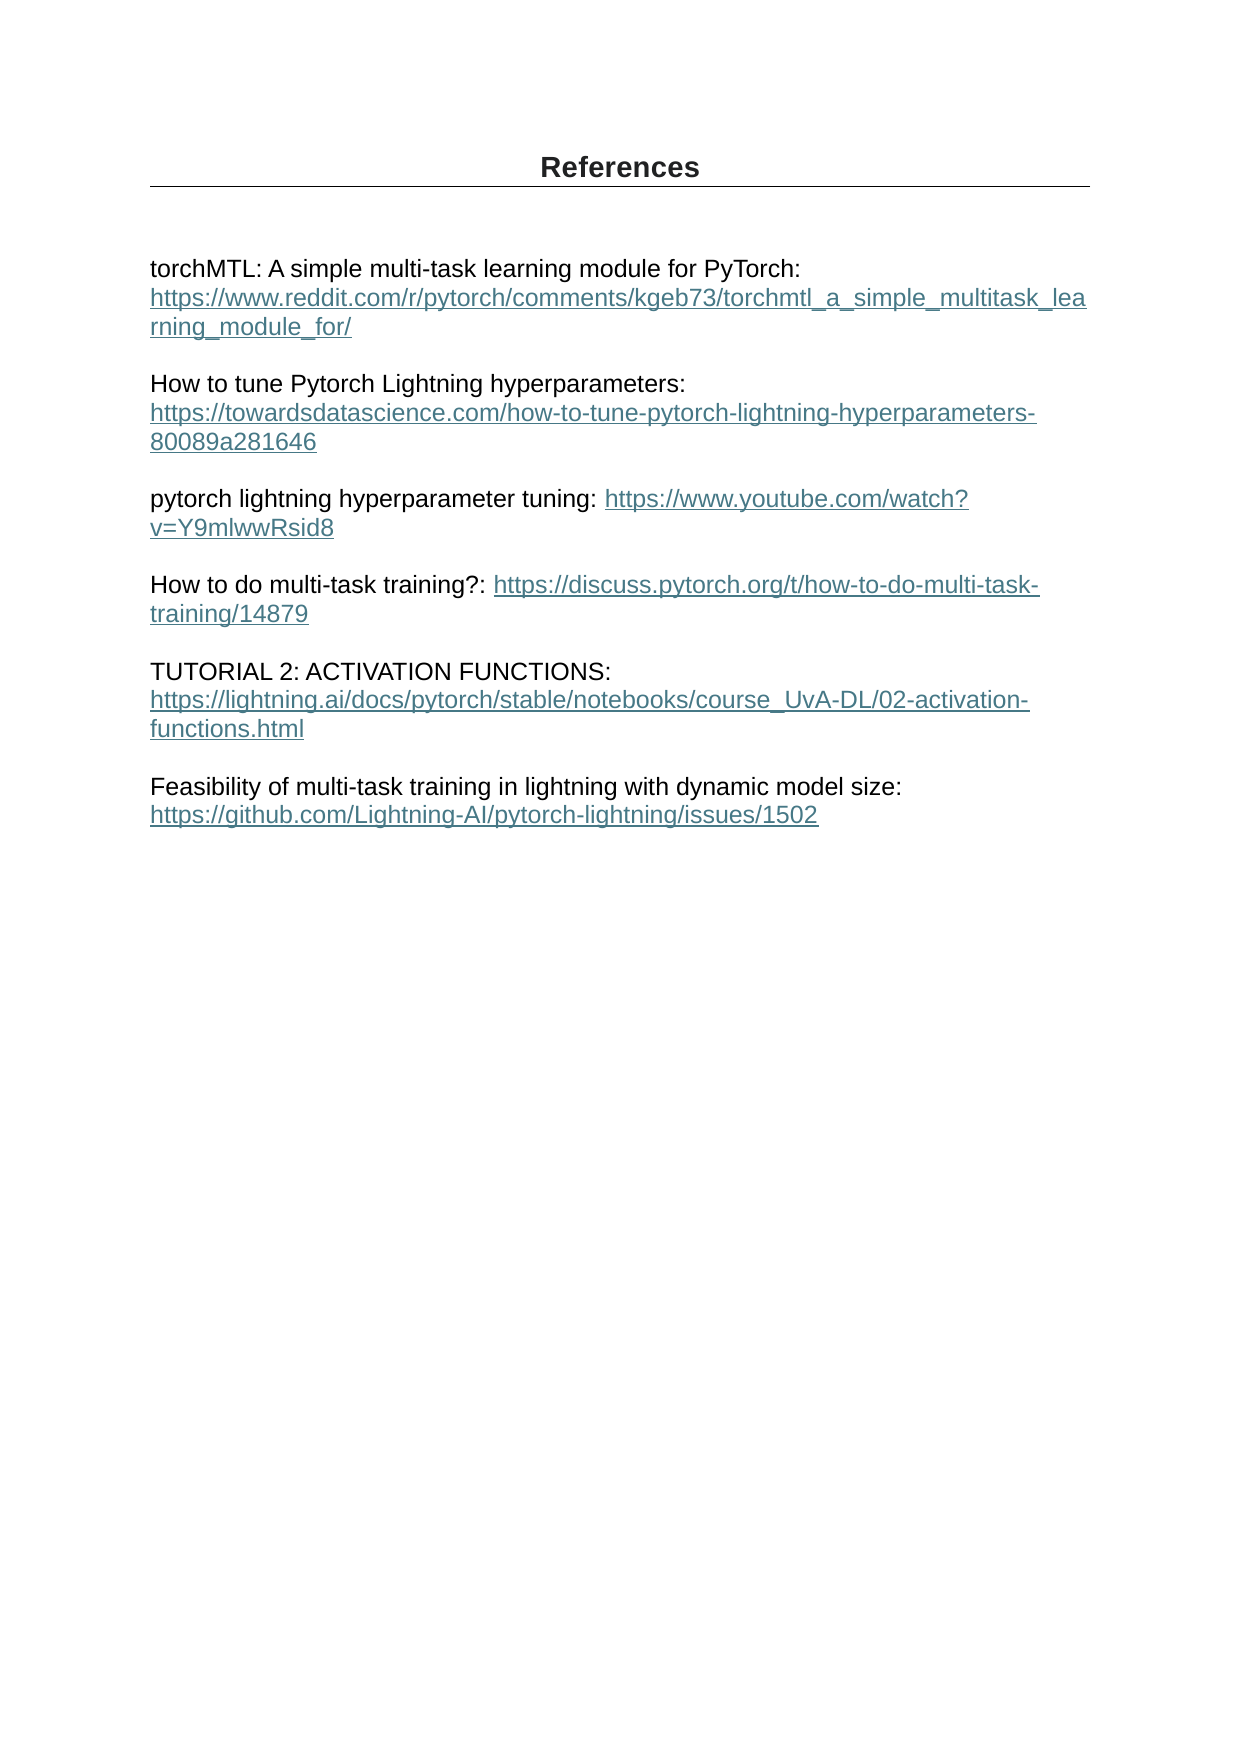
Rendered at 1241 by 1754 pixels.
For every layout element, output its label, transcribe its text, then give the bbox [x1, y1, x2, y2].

text pytorch lightning hyperparameter tuning: https://www.youtube.com/watch?v=Y9mlwwRsid8 [150, 484, 1090, 542]
text References [150, 150, 1090, 186]
text How to tune Pytorch Lightning hyperparameters: https://towardsdatascience.com/how-to-tune-pytorch-lightning-hyperparameters-80089a281646 [150, 369, 1090, 456]
text Feasibility of multi-task training in lightning with dynamic model size: https://github.com/Lightning-AI/pytorch-lightning/issues/1502 [150, 772, 1090, 829]
text TUTORIAL 2: ACTIVATION FUNCTIONS: https://lightning.ai/docs/pytorch/stable/notebooks/course_UvA-DL/02-activation-functions.html [150, 657, 1090, 743]
text torchMTL: A simple multi-task learning module for PyTorch: https://www.reddit.com/r/pytorch/comments/kgeb73/torchmtl_a_simple_multitask_learning_module_for/ [150, 254, 1090, 341]
text How to do multi-task training?: https://discuss.pytorch.org/t/how-to-do-multi-task-training/14879 [150, 571, 1090, 628]
